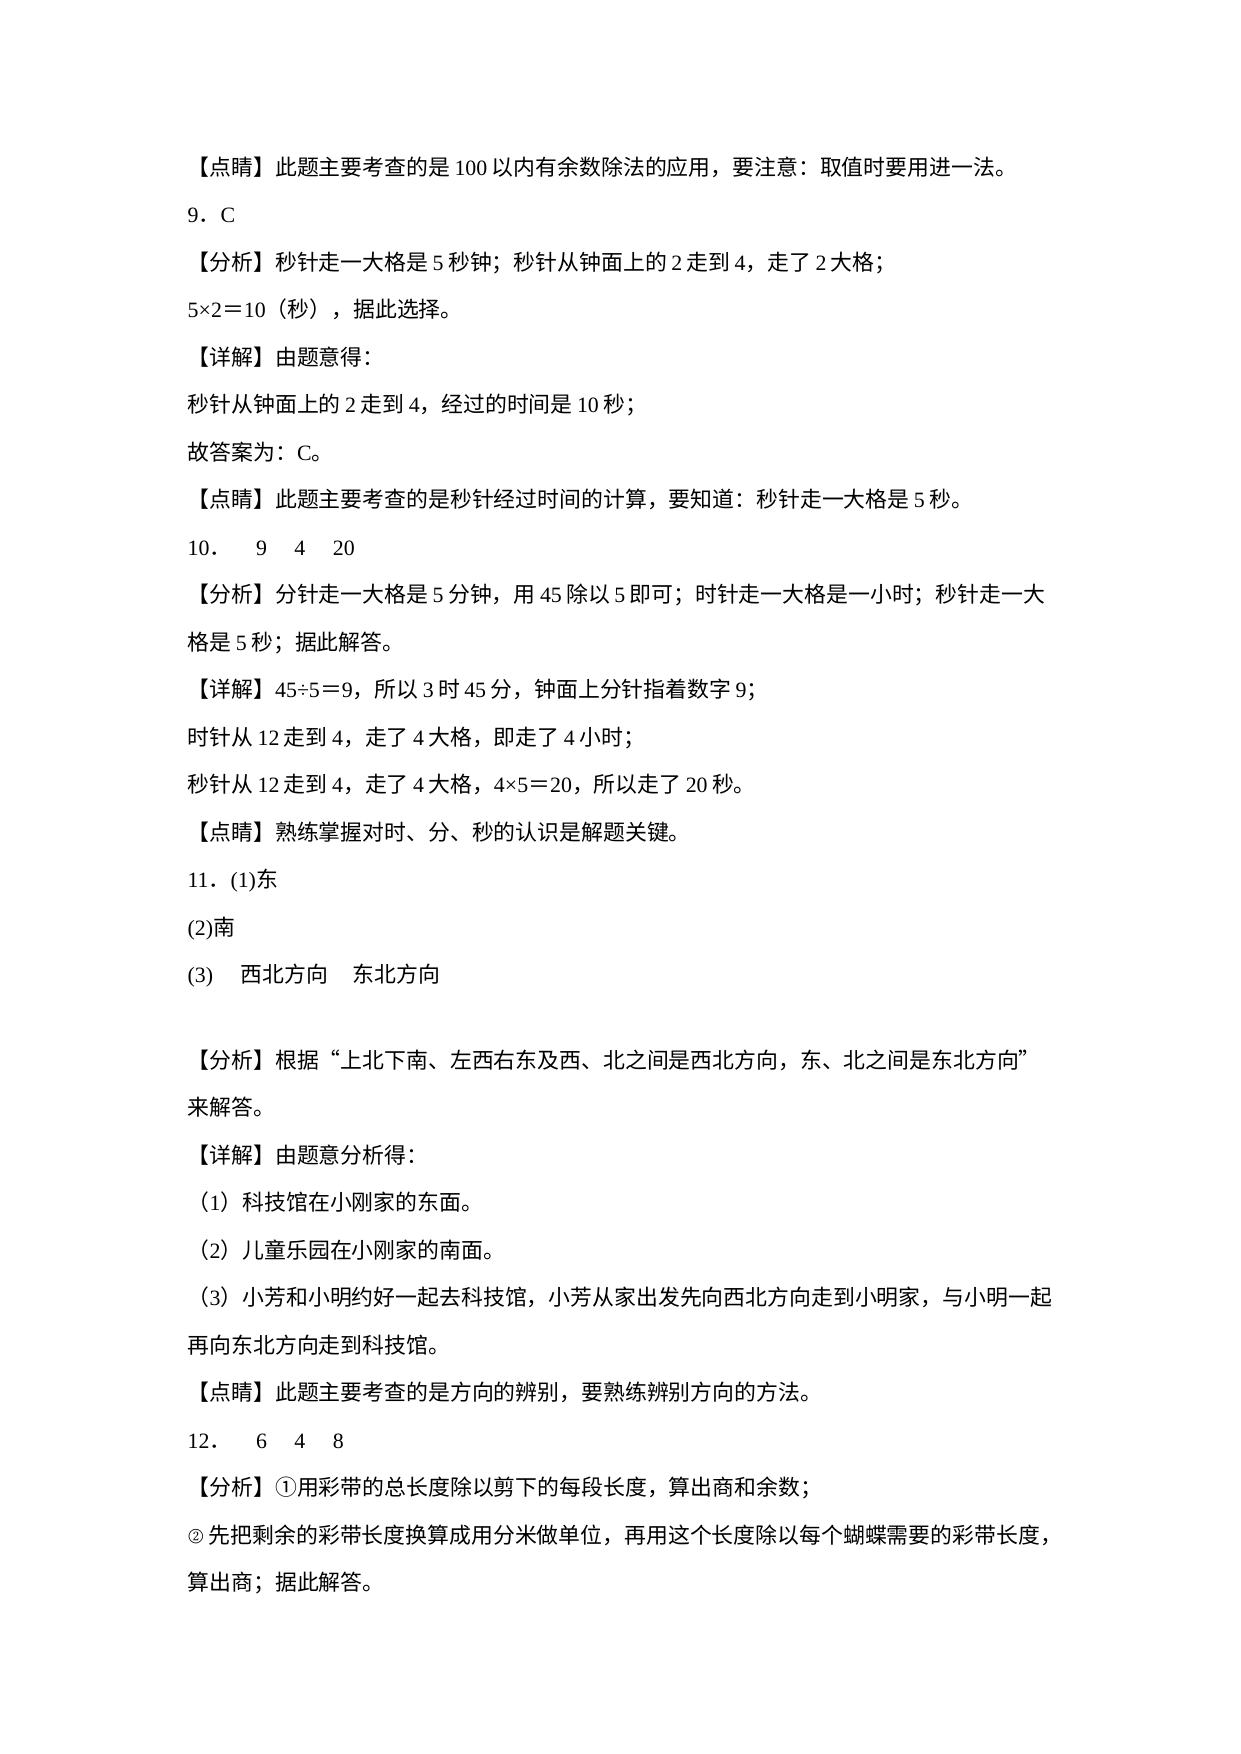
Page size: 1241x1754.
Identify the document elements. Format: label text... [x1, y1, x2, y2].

text 【详解】由题意得： [187, 340, 1053, 372]
text 【分析】①用彩带的总长度除以剪下的每段长度，算出商和余数； [187, 1470, 1053, 1502]
text 秒针从钟面上的2走到4，经过的时间是10秒； [187, 387, 1053, 419]
text 【点睛】此题主要考查的是100以内有余数除法的应用，要注意：取值时要用进一法。 [187, 150, 1053, 182]
text 11．(1)东 [187, 862, 1053, 894]
text 故答案为：C。 [187, 435, 1053, 467]
text （1）科技馆在小刚家的东面。 [187, 1185, 1053, 1217]
text (2)南 [187, 910, 1053, 942]
text （3）小芳和小明约好一起去科技馆，小芳从家出发先向西北方向走到小明家，与小明一起再向东北方向走到科技馆。 [187, 1280, 1053, 1359]
text 10． 9 4 20 [187, 530, 1053, 562]
text （2）儿童乐园在小刚家的南面。 [187, 1233, 1053, 1264]
text 【分析】分针走一大格是5分钟，用45除以5即可；时针走一大格是一小时；秒针走一大格是5秒；据此解答。 [187, 577, 1053, 657]
text 5×2＝10（秒），据此选择。 [187, 292, 1053, 324]
text 9．C [187, 197, 1053, 229]
text 秒针从12走到4，走了4大格，4×5＝20，所以走了20秒。 [187, 767, 1053, 799]
text 12． 6 4 8 [187, 1423, 1053, 1454]
text 【分析】根据“上北下南、左西右东及西、北之间是西北方向，东、北之间是东北方向”来解答。 [187, 1043, 1053, 1122]
text 【详解】由题意分析得： [187, 1138, 1053, 1169]
text 【分析】秒针走一大格是5秒钟；秒针从钟面上的2走到4，走了2大格； [187, 245, 1053, 277]
text 【点睛】此题主要考查的是方向的辨别，要熟练辨别方向的方法。 [187, 1375, 1053, 1407]
text (3) 西北方向 东北方向 [187, 957, 1053, 989]
text 时针从12走到4，走了4大格，即走了4小时； [187, 720, 1053, 752]
text 【点睛】此题主要考查的是秒针经过时间的计算，要知道：秒针走一大格是5秒。 [187, 482, 1053, 514]
text ②先把剩余的彩带长度换算成用分米做单位，再用这个长度除以每个蝴蝶需要的彩带长度，算出商；据此解答。 [187, 1518, 1053, 1597]
text 【点睛】熟练掌握对时、分、秒的认识是解题关键。 [187, 815, 1053, 847]
text 【详解】45÷5＝9，所以3时45分，钟面上分针指着数字9； [187, 672, 1053, 704]
